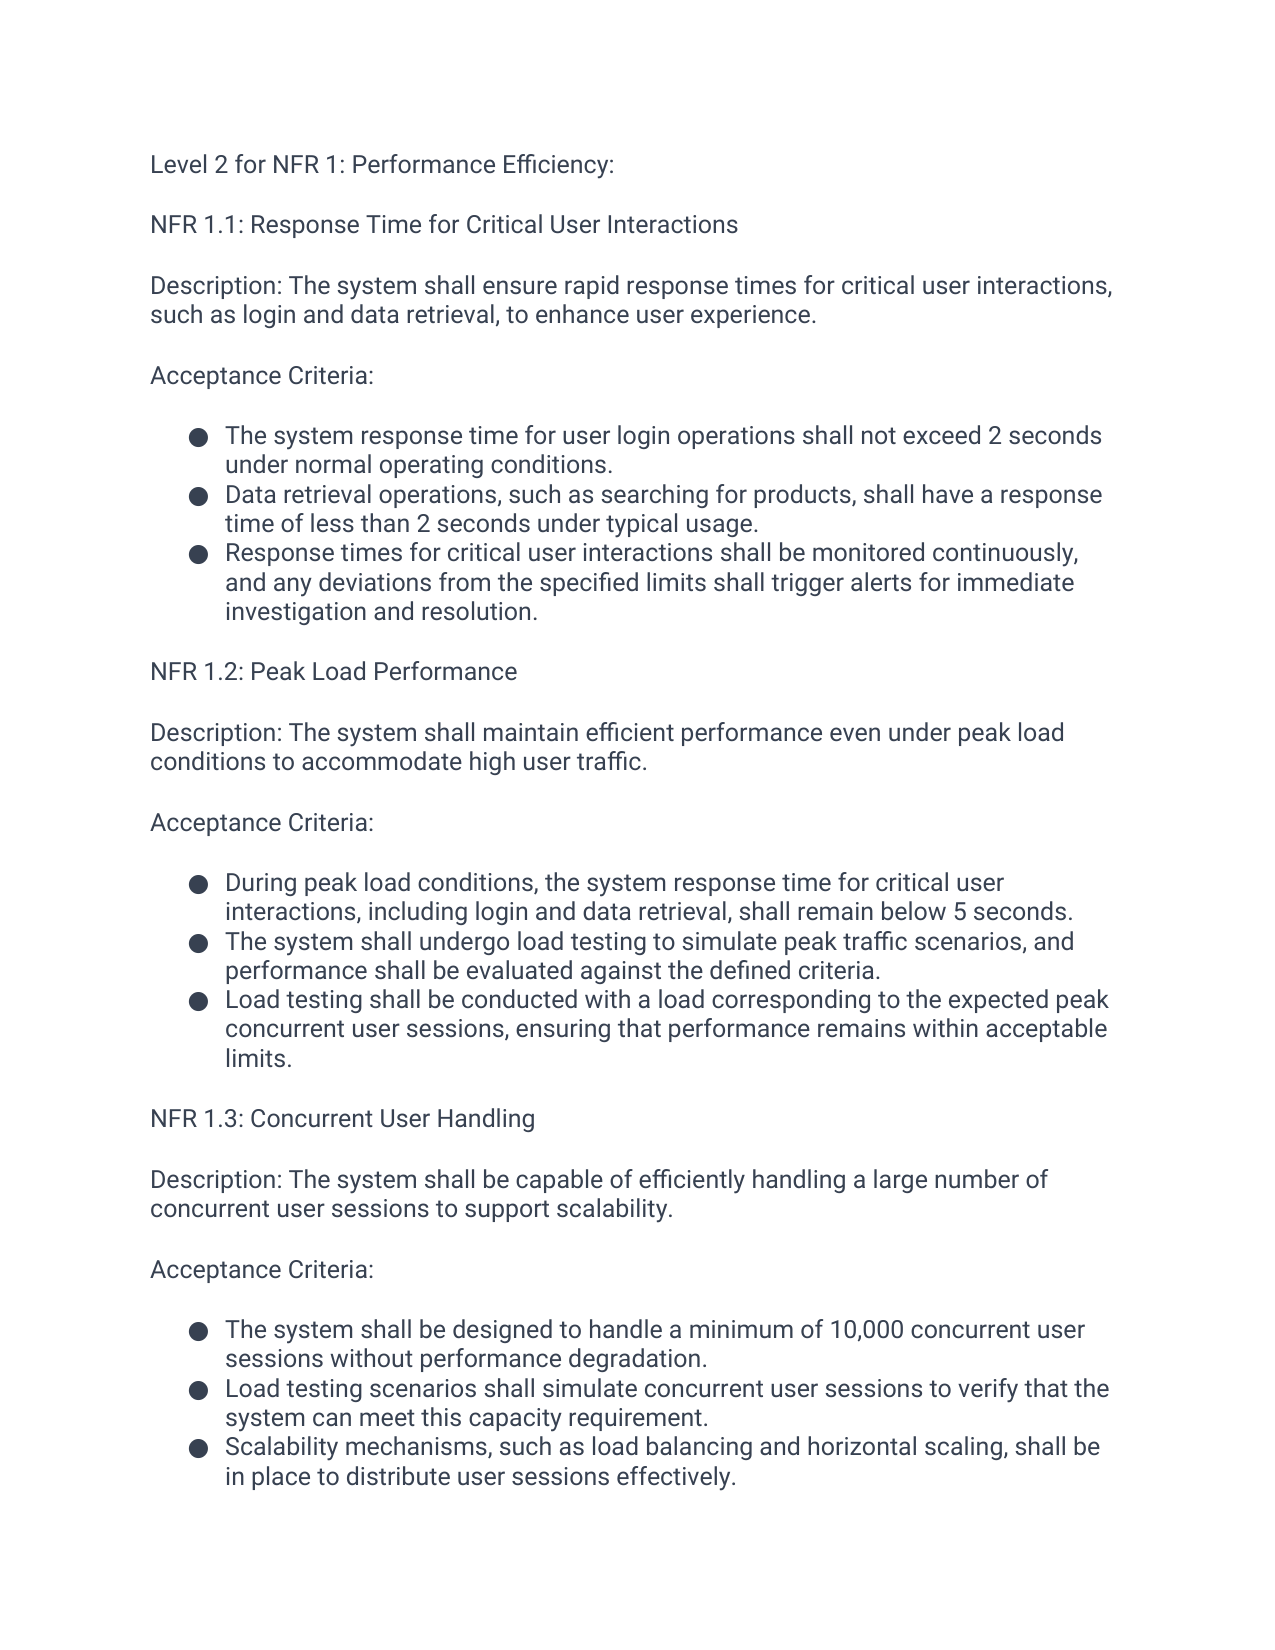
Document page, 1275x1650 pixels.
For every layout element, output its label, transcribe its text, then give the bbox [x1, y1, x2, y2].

text Acceptance Criteria: [150, 808, 1125, 837]
list The system shall be designed to handle a minimum of 10,000 concurrent user sessions without performance degradation. [187, 1315, 1125, 1374]
text Description: The system shall be capable of efficiently handling a large number of concurrent user sessions to support scalability. [150, 1165, 1125, 1223]
list Data retrieval operations, such as searching for products, shall have a response time of less than 2 seconds under typical usage. [187, 480, 1125, 538]
list The system shall undergo load testing to simulate peak traffic scenarios, and performance shall be evaluated against the defined criteria. [187, 927, 1125, 985]
list Scalability mechanisms, such as load balancing and horizontal scaling, shall be in place to distribute user sessions effectively. [187, 1432, 1125, 1491]
list Response times for critical user interactions shall be monitored continuously, and any deviations from the specified limits shall trigger alerts for immediate investigation and resolution. [187, 538, 1125, 626]
text Acceptance Criteria: [150, 1255, 1125, 1284]
list During peak load conditions, the system response time for critical user interactions, including login and data retrieval, shall remain below 5 seconds. [187, 868, 1125, 927]
list Load testing shall be conducted with a load corresponding to the expected peak concurrent user sessions, ensuring that performance remains within acceptable limits. [187, 985, 1125, 1073]
text Acceptance Criteria: [150, 361, 1125, 390]
text NFR 1.3: Concurrent User Handling [150, 1104, 1125, 1134]
list The system response time for user login operations shall not exceed 2 seconds under normal operating conditions. [187, 421, 1125, 480]
text NFR 1.1: Response Time for Critical User Interactions [150, 211, 1125, 240]
text Description: The system shall ensure rapid response times for critical user interactions, such as login and data retrieval, to enhance user experience. [150, 271, 1125, 329]
text NFR 1.2: Peak Load Performance [150, 657, 1125, 687]
list Load testing scenarios shall simulate concurrent user sessions to verify that the system can meet this capacity requirement. [187, 1374, 1125, 1432]
text Level 2 for NFR 1: Performance Efficiency: [150, 150, 1125, 179]
text Description: The system shall maintain efficient performance even under peak load conditions to accommodate high user traffic. [150, 718, 1125, 777]
